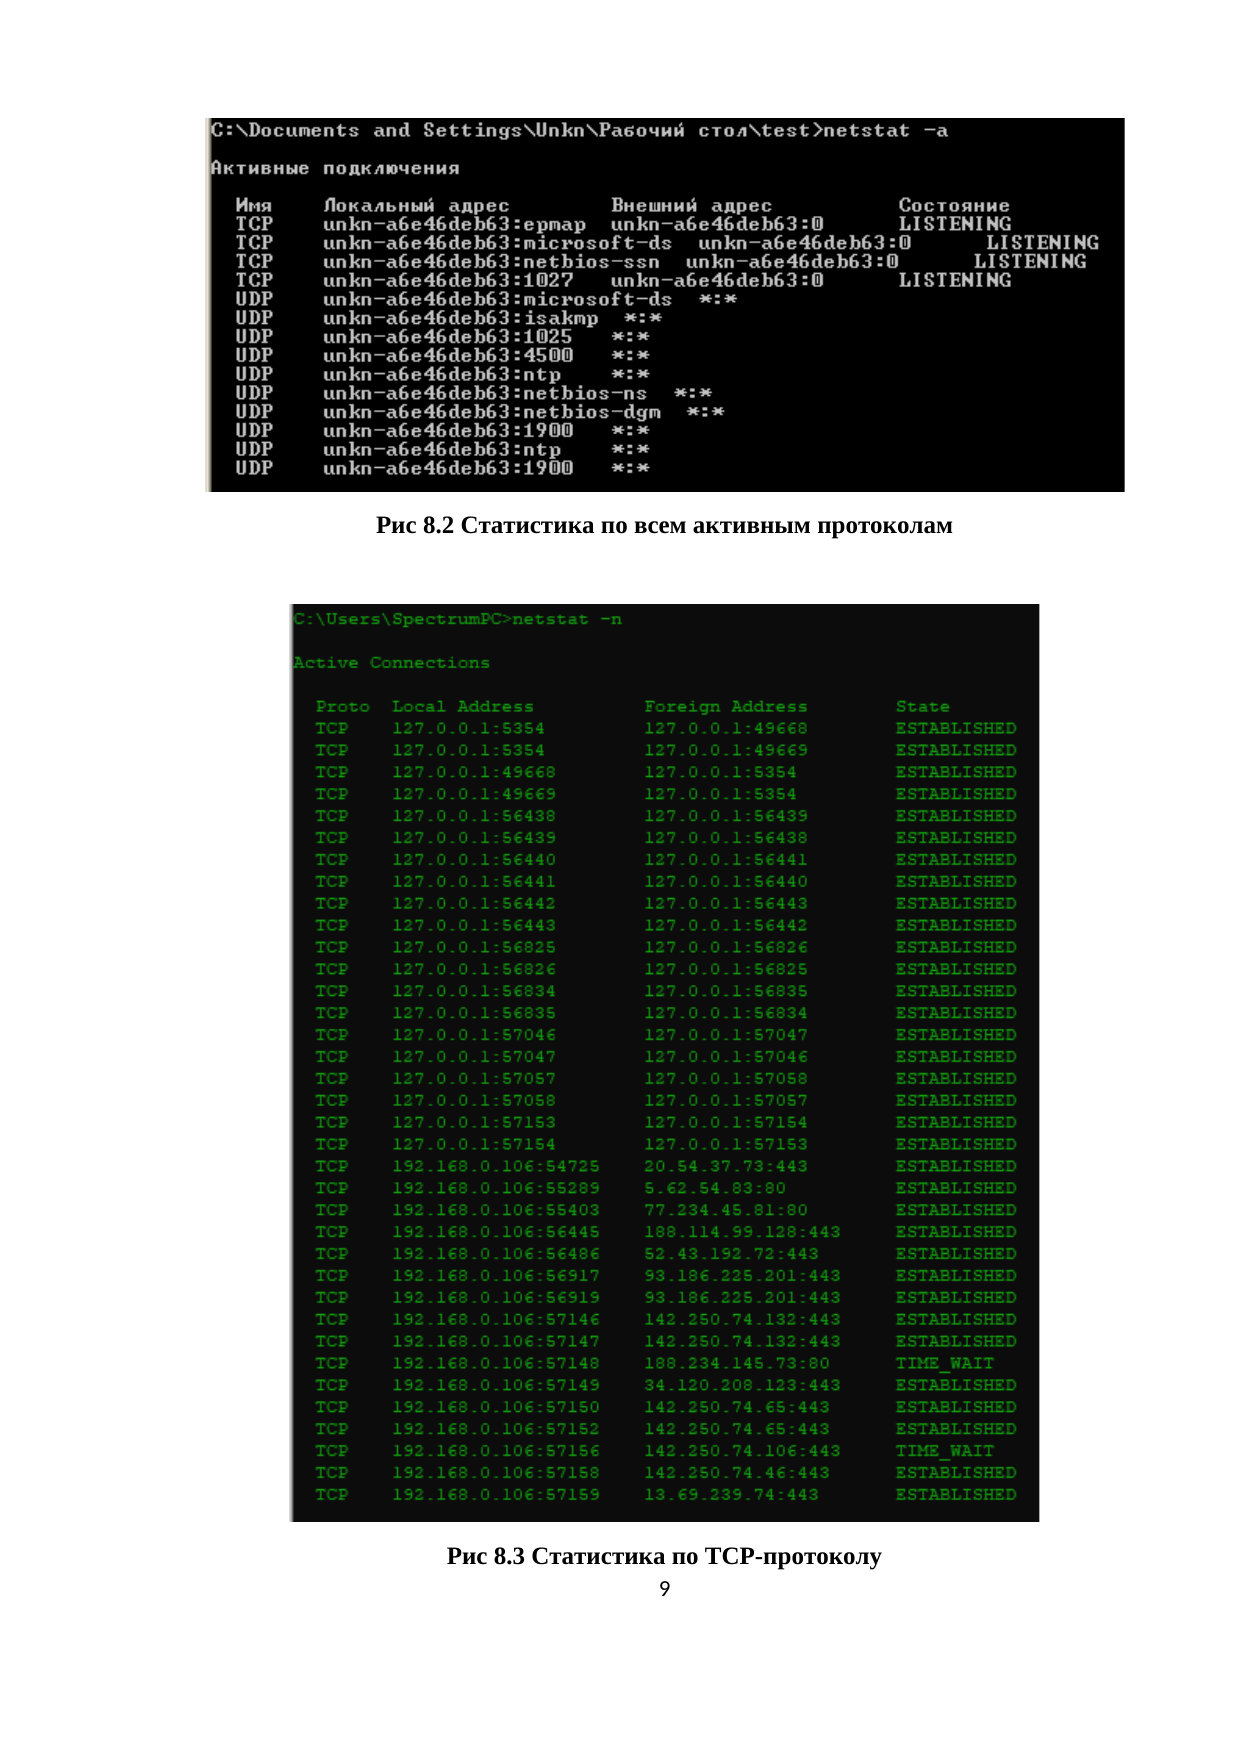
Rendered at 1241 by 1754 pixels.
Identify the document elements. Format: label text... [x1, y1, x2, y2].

picture [204, 118, 1125, 492]
picture [289, 604, 1040, 1522]
text Рис 8.2 Статистика по всем активным протоколам [177, 510, 1152, 539]
text Рис 8.3 Статистика по TCP-протоколу [177, 1541, 1152, 1569]
